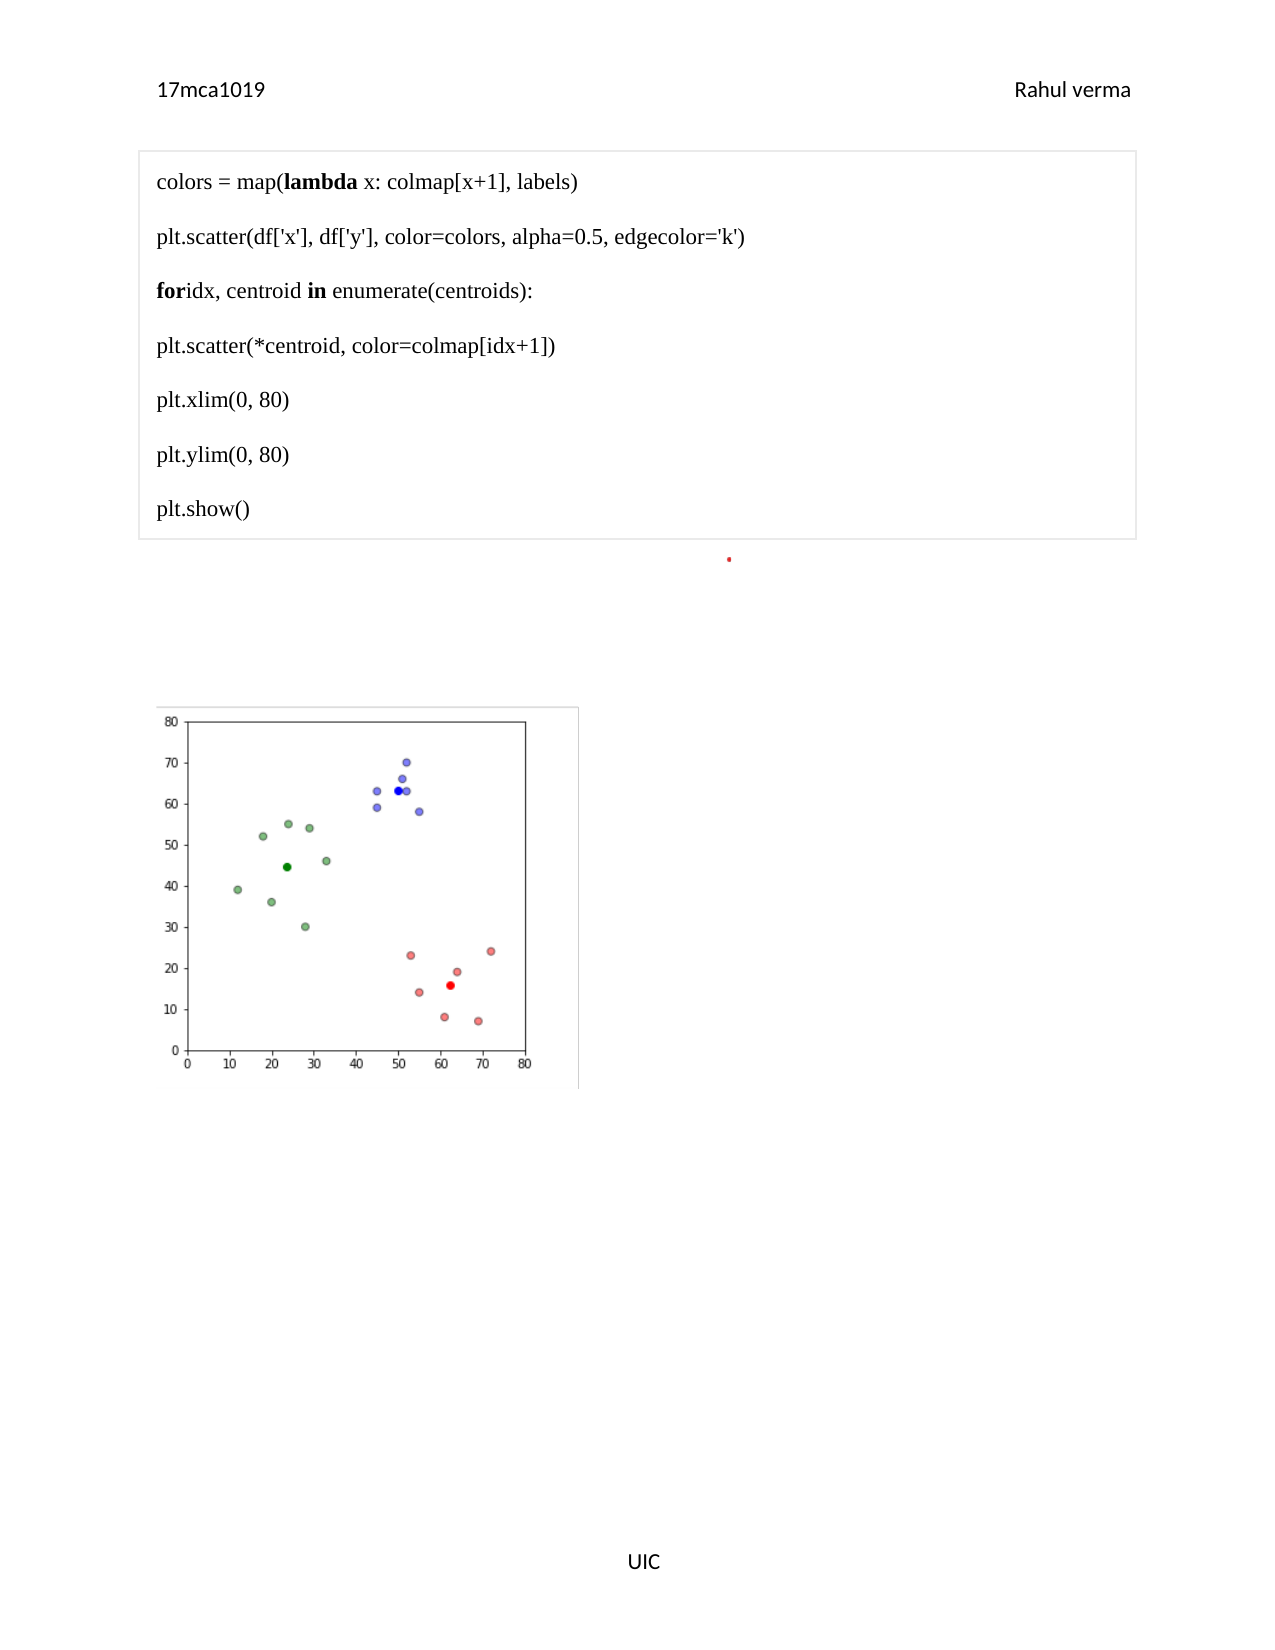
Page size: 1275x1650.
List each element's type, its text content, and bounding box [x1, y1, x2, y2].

text plt.show() [140, 477, 1135, 538]
text plt.scatter(df['x'], df['y'], color=colors, alpha=0.5, edgecolor='k') [140, 204, 1135, 249]
text plt.ylim(0, 80) [140, 422, 1135, 467]
text plt.scatter(*centroid, color=colmap[idx+1]) [140, 313, 1135, 358]
picture [156, 556, 732, 1089]
text plt.xlim(0, 80) [140, 368, 1135, 412]
text colors = map(lambda x: colmap[x+1], labels) [140, 152, 1135, 194]
text foridx, centroid in enumerate(centroids): [140, 259, 1135, 303]
